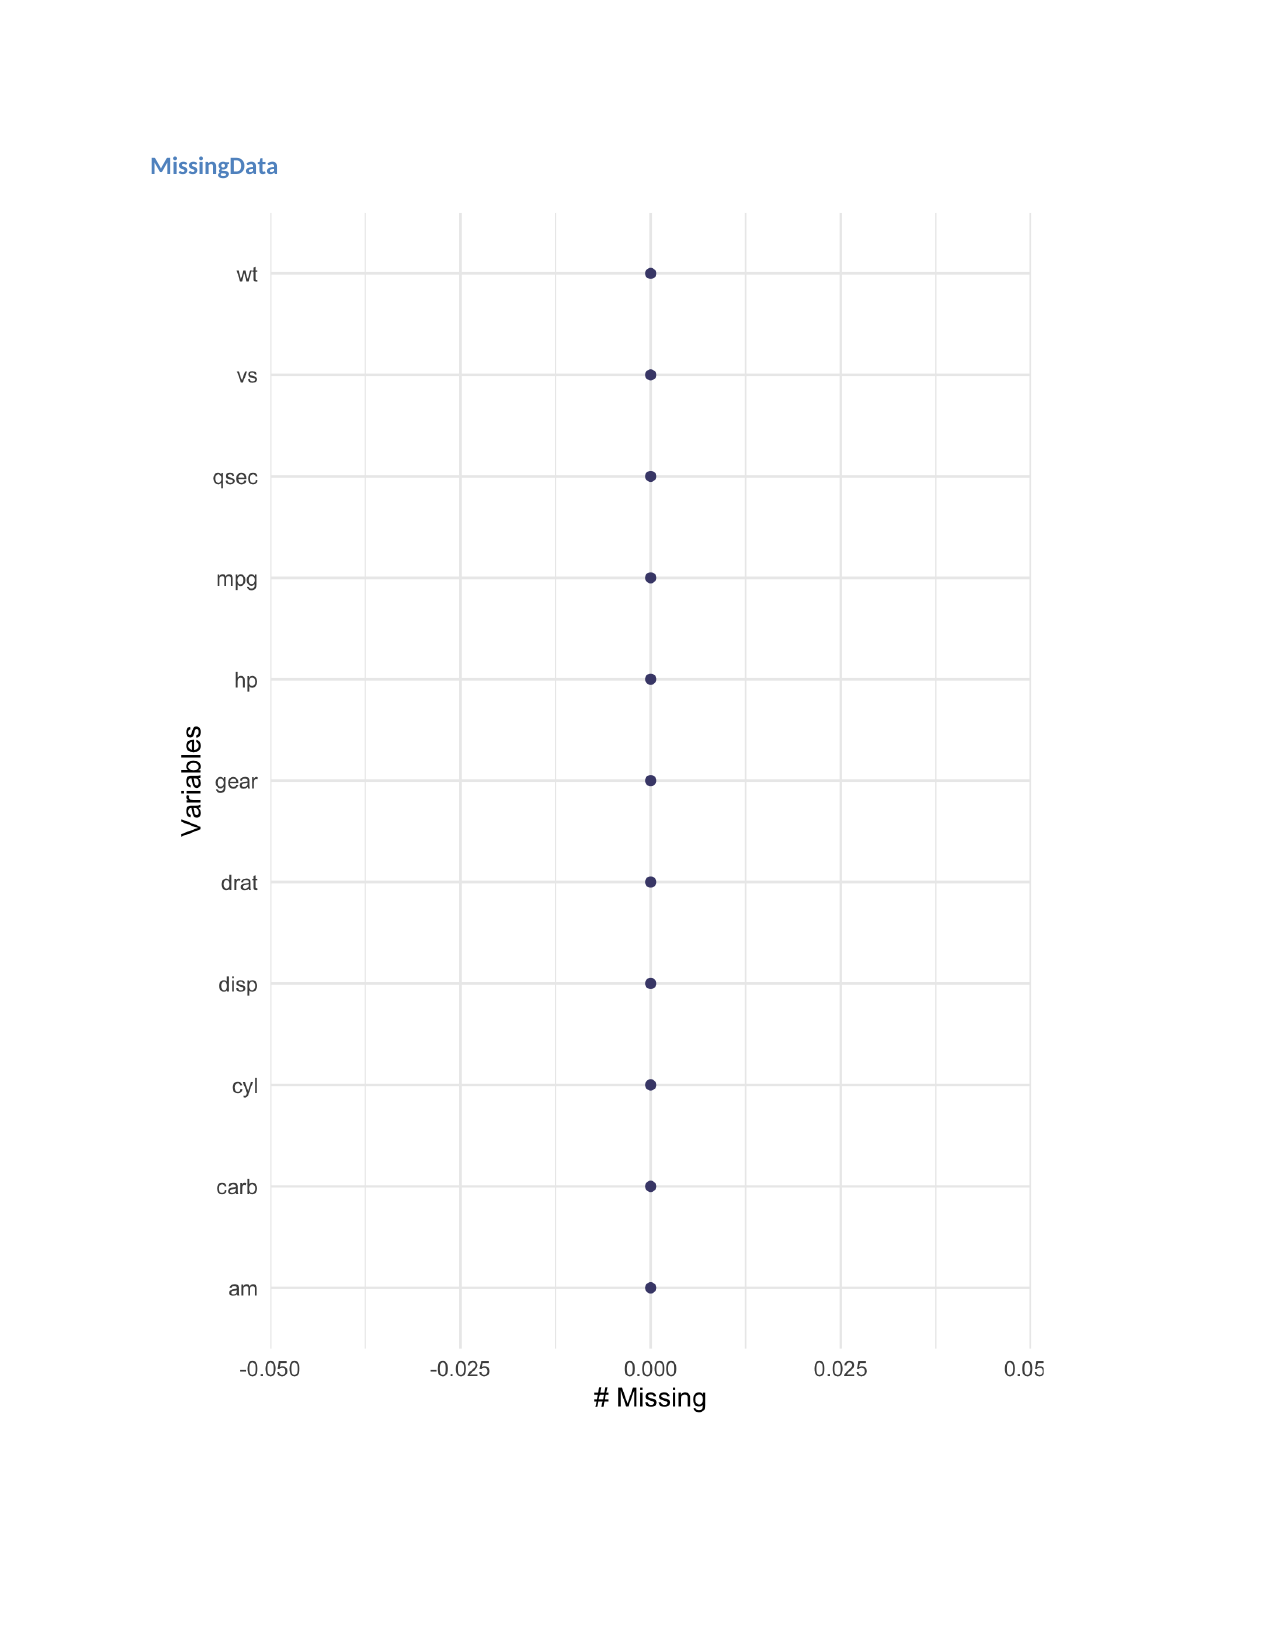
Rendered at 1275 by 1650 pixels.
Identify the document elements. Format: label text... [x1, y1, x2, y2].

picture [168, 199, 1044, 1425]
subtitle MissingData [150, 150, 1125, 181]
